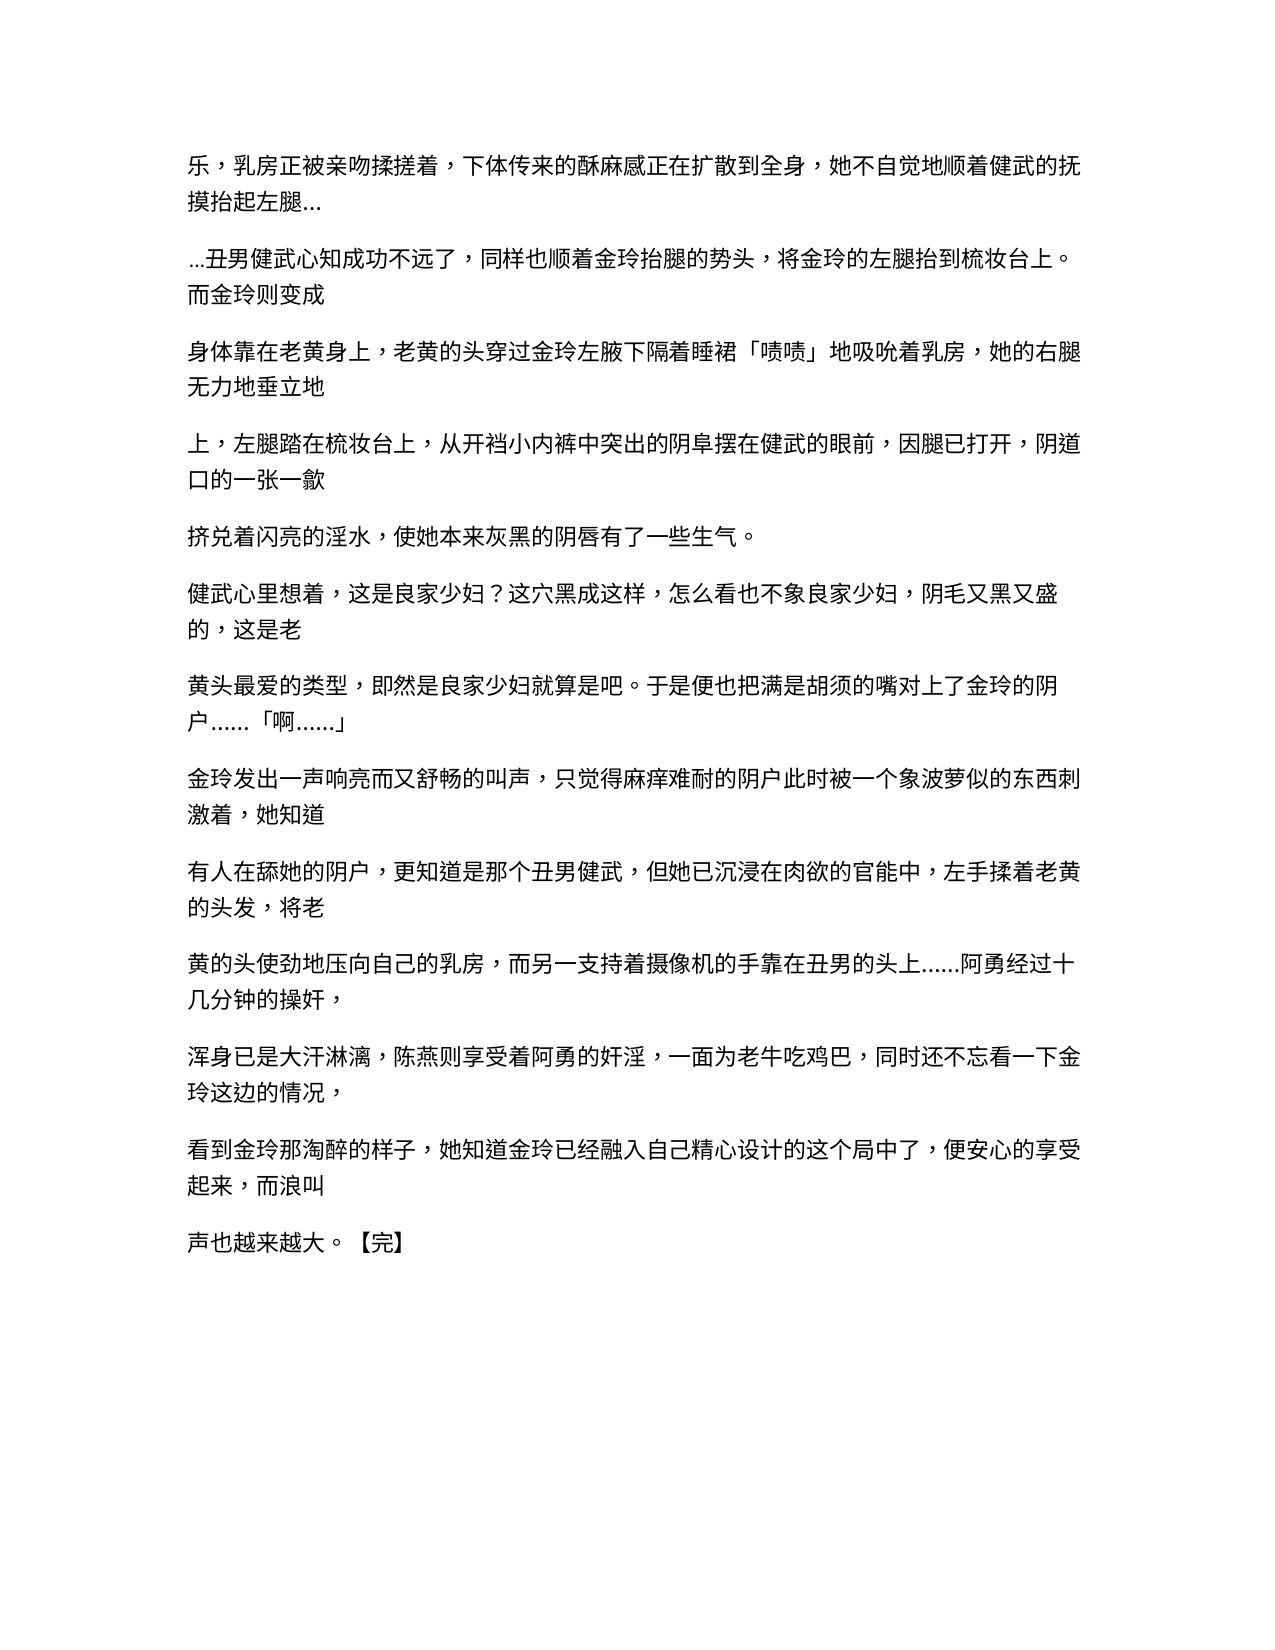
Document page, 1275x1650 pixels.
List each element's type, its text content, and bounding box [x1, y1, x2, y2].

text 黄的头使劲地压向自己的乳房，而另一支持着摄像机的手靠在丑男的头上……阿勇经过十几分钟的操奸， [187, 948, 1087, 1016]
text 声也越来越大。【完】 [187, 1227, 1087, 1258]
text 金玲发出一声响亮而又舒畅的叫声，只觉得麻痒难耐的阴户此时被一个象波萝似的东西刺激着，她知道 [187, 763, 1087, 830]
text 黄头最爱的类型，即然是良家少妇就算是吧。于是便也把满是胡须的嘴对上了金玲的阴户……「啊……」 [187, 670, 1087, 737]
text 身体靠在老黄身上，老黄的头穿过金玲左腋下隔着睡裙「啧啧」地吸吮着乳房，她的右腿无力地垂立地 [187, 335, 1087, 403]
text 浑身已是大汗淋漓，陈燕则享受着阿勇的奸淫，一面为老牛吃鸡巴，同时还不忘看一下金玲这边的情况， [187, 1041, 1087, 1108]
text 有人在舔她的阴户，更知道是那个丑男健武，但她已沉浸在肉欲的官能中，左手揉着老黄的头发，将老 [187, 856, 1087, 923]
text 看到金玲那淘醉的样子，她知道金玲已经融入自己精心设计的这个局中了，便安心的享受起来，而浪叫 [187, 1134, 1087, 1201]
text 上，左腿踏在梳妆台上，从开裆小内裤中突出的阴阜摆在健武的眼前，因腿已打开，阴道口的一张一歙 [187, 428, 1087, 495]
text 乐，乳房正被亲吻揉搓着，下体传来的酥麻感正在扩散到全身，她不自觉地顺着健武的抚摸抬起左腿… [187, 150, 1087, 217]
text 健武心里想着，这是良家少妇？这穴黑成这样，怎么看也不象良家少妇，阴毛又黑又盛的，这是老 [187, 578, 1087, 645]
text …丑男健武心知成功不远了，同样也顺着金玲抬腿的势头，将金玲的左腿抬到梳妆台上。而金玲则变成 [187, 243, 1087, 310]
text 挤兑着闪亮的淫水，使她本来灰黑的阴唇有了一些生气。 [187, 521, 1087, 552]
